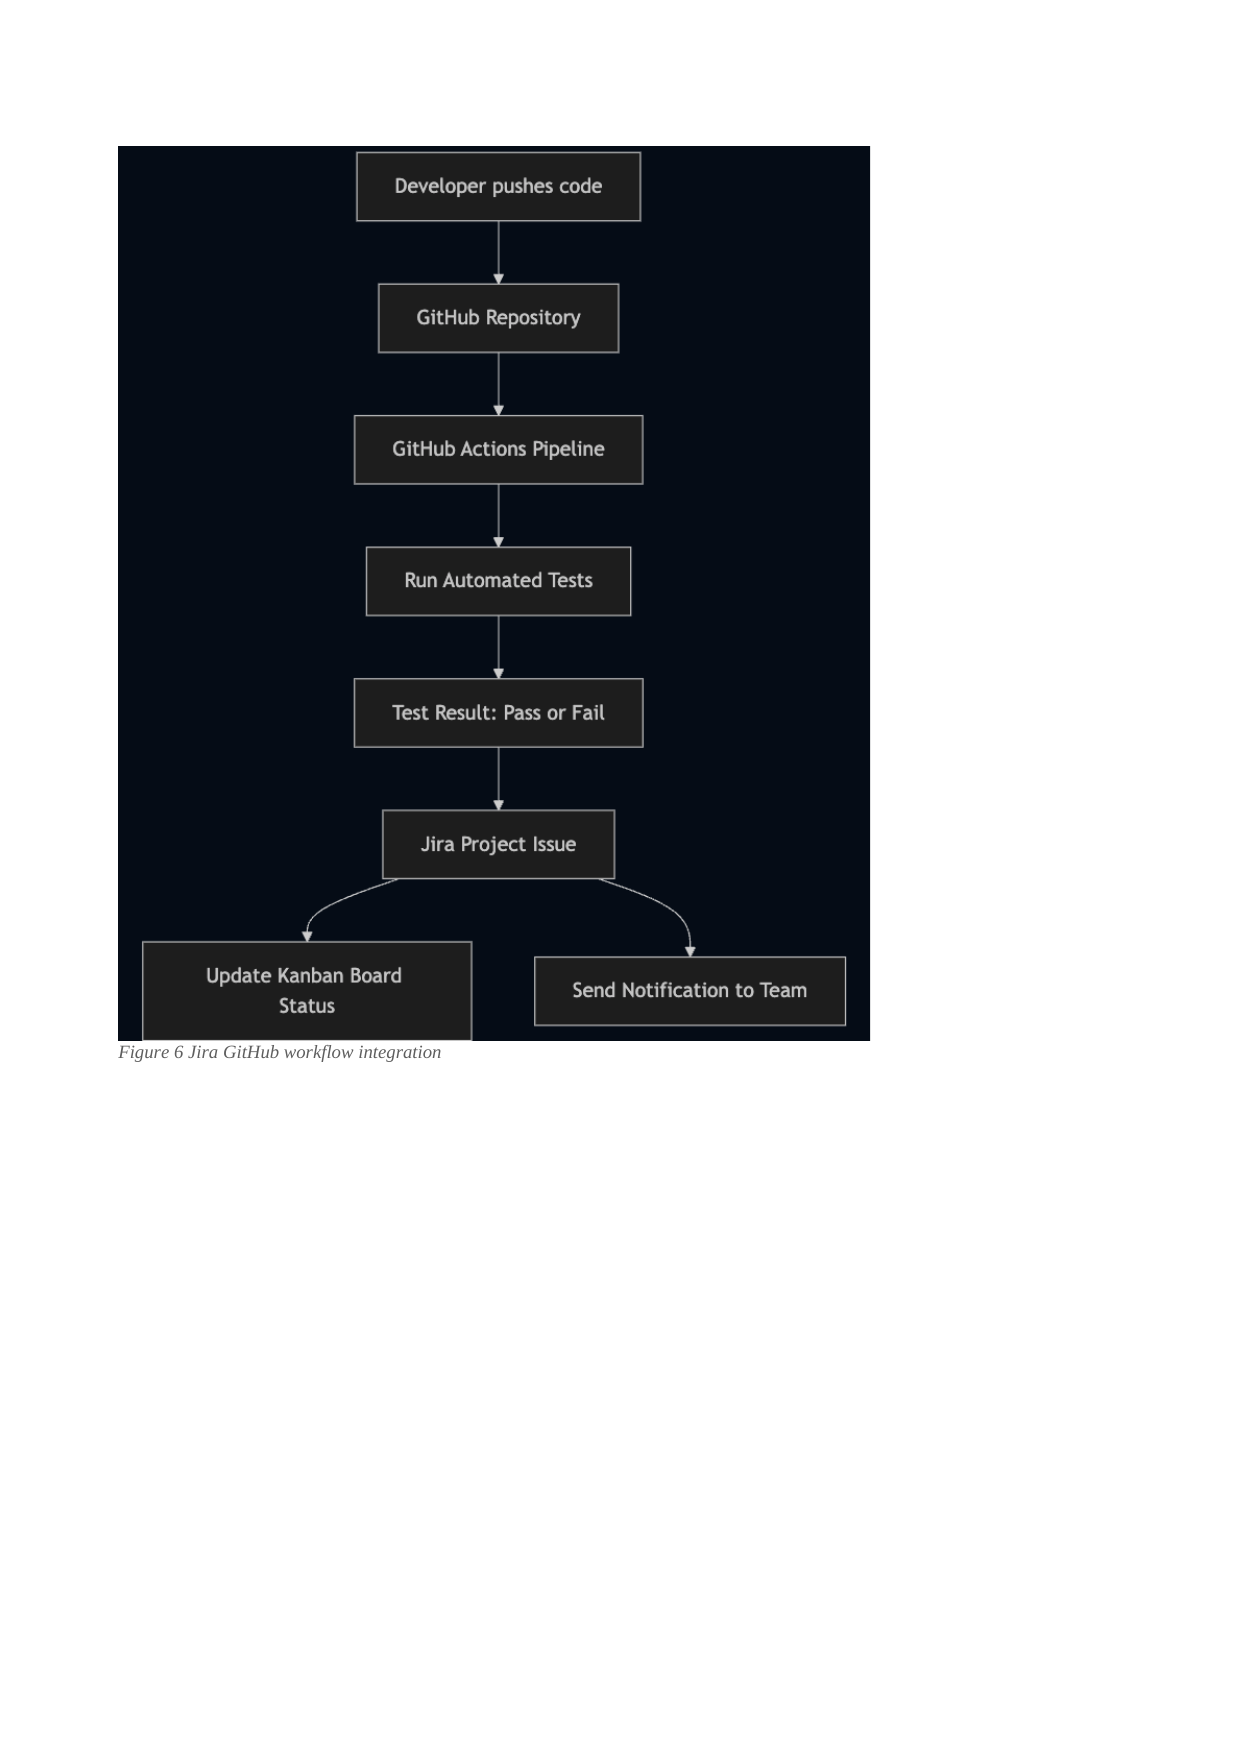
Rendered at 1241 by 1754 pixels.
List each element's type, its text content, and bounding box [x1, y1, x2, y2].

picture [118, 146, 871, 1041]
text Figure 6 Jira GitHub workflow integration [118, 1041, 1122, 1062]
